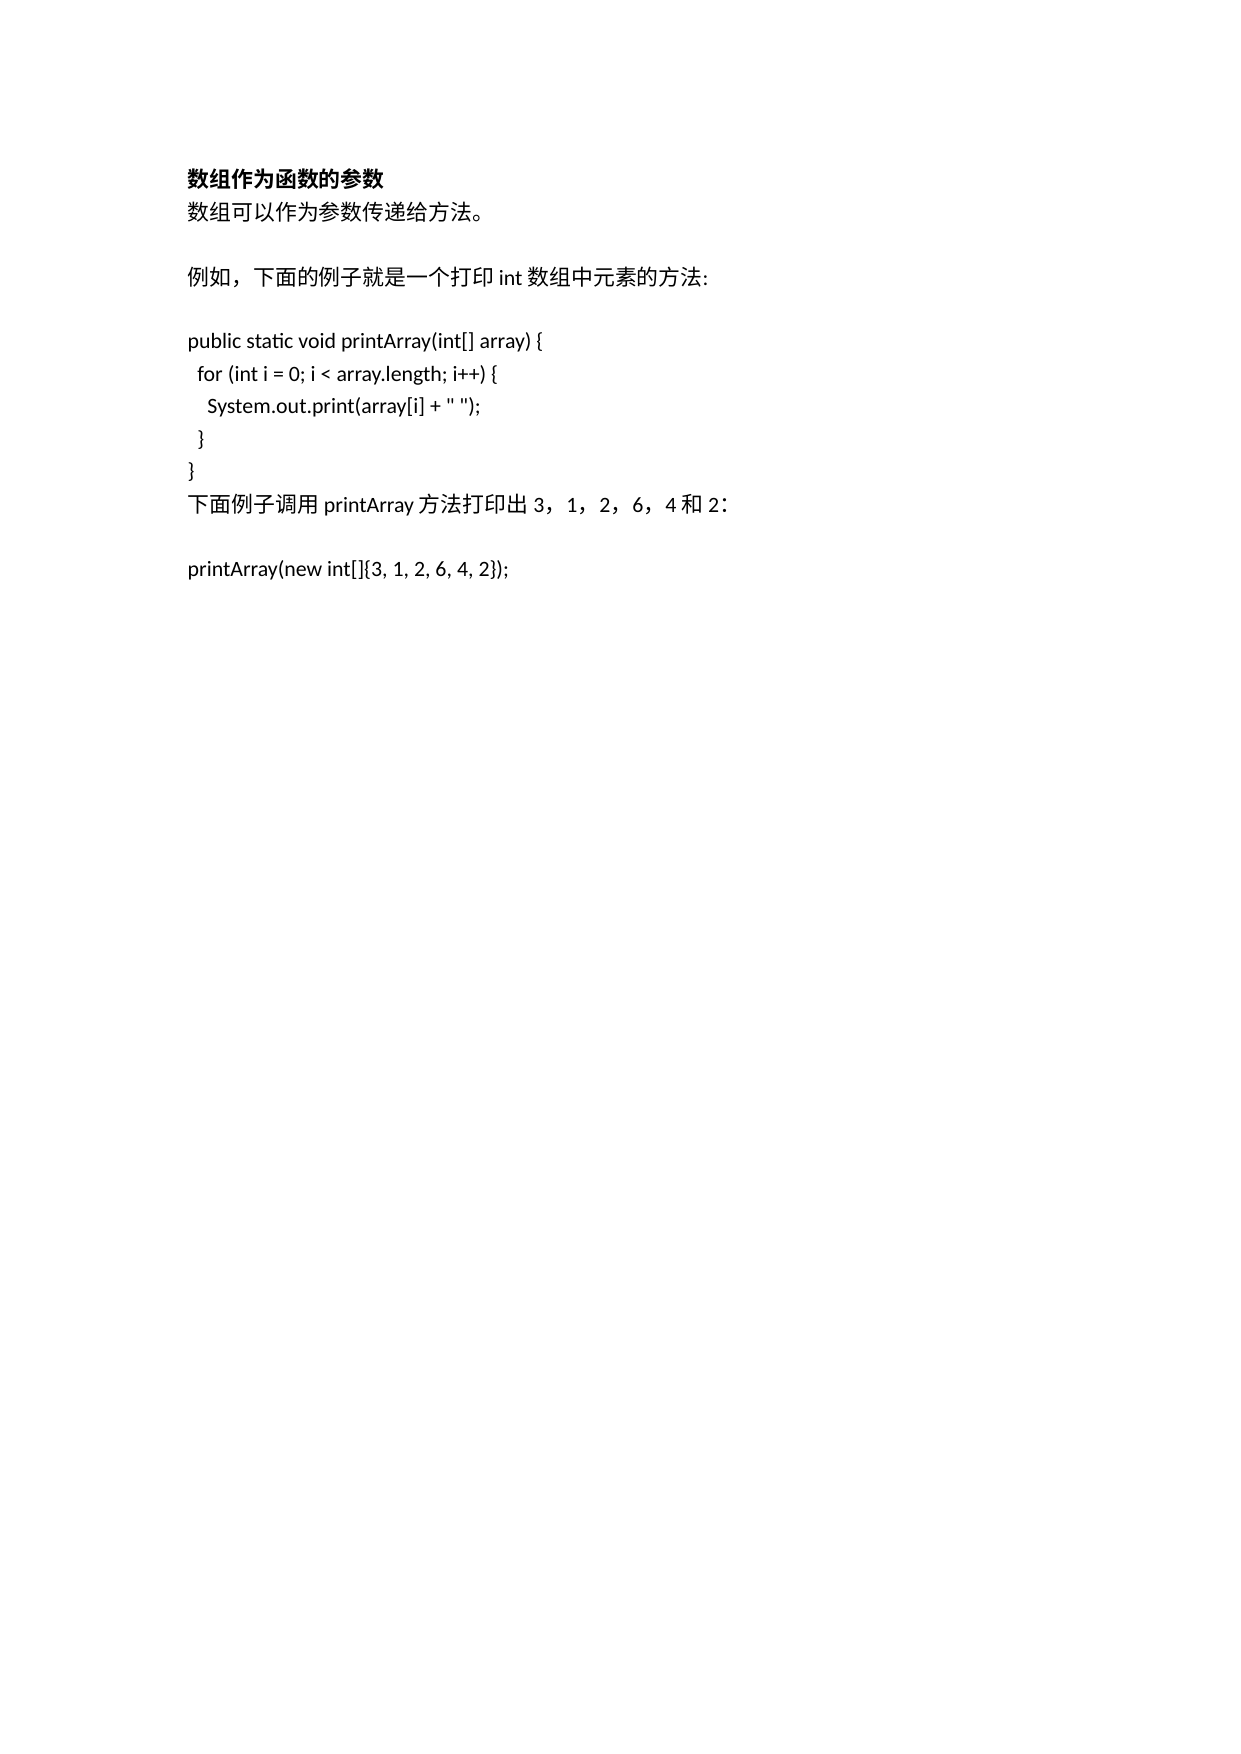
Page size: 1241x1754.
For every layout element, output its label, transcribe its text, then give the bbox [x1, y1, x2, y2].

text } [187, 454, 1053, 487]
text for (int i = 0; i < array.length; i++) { [187, 357, 1053, 389]
text 下面例子调用 printArray 方法打印出 3，1，2，6，4 和 2： [187, 487, 1053, 519]
text 数组作为函数的参数 [187, 162, 1053, 194]
text printArray(new int[]{3, 1, 2, 6, 4, 2}); [187, 552, 1053, 584]
text 数组可以作为参数传递给方法。 [187, 194, 1053, 227]
text System.out.print(array[i] + " "); [187, 389, 1053, 422]
text 例如，下面的例子就是一个打印 int 数组中元素的方法: [187, 259, 1053, 292]
text } [187, 422, 1053, 454]
text public static void printArray(int[] array) { [187, 324, 1053, 357]
